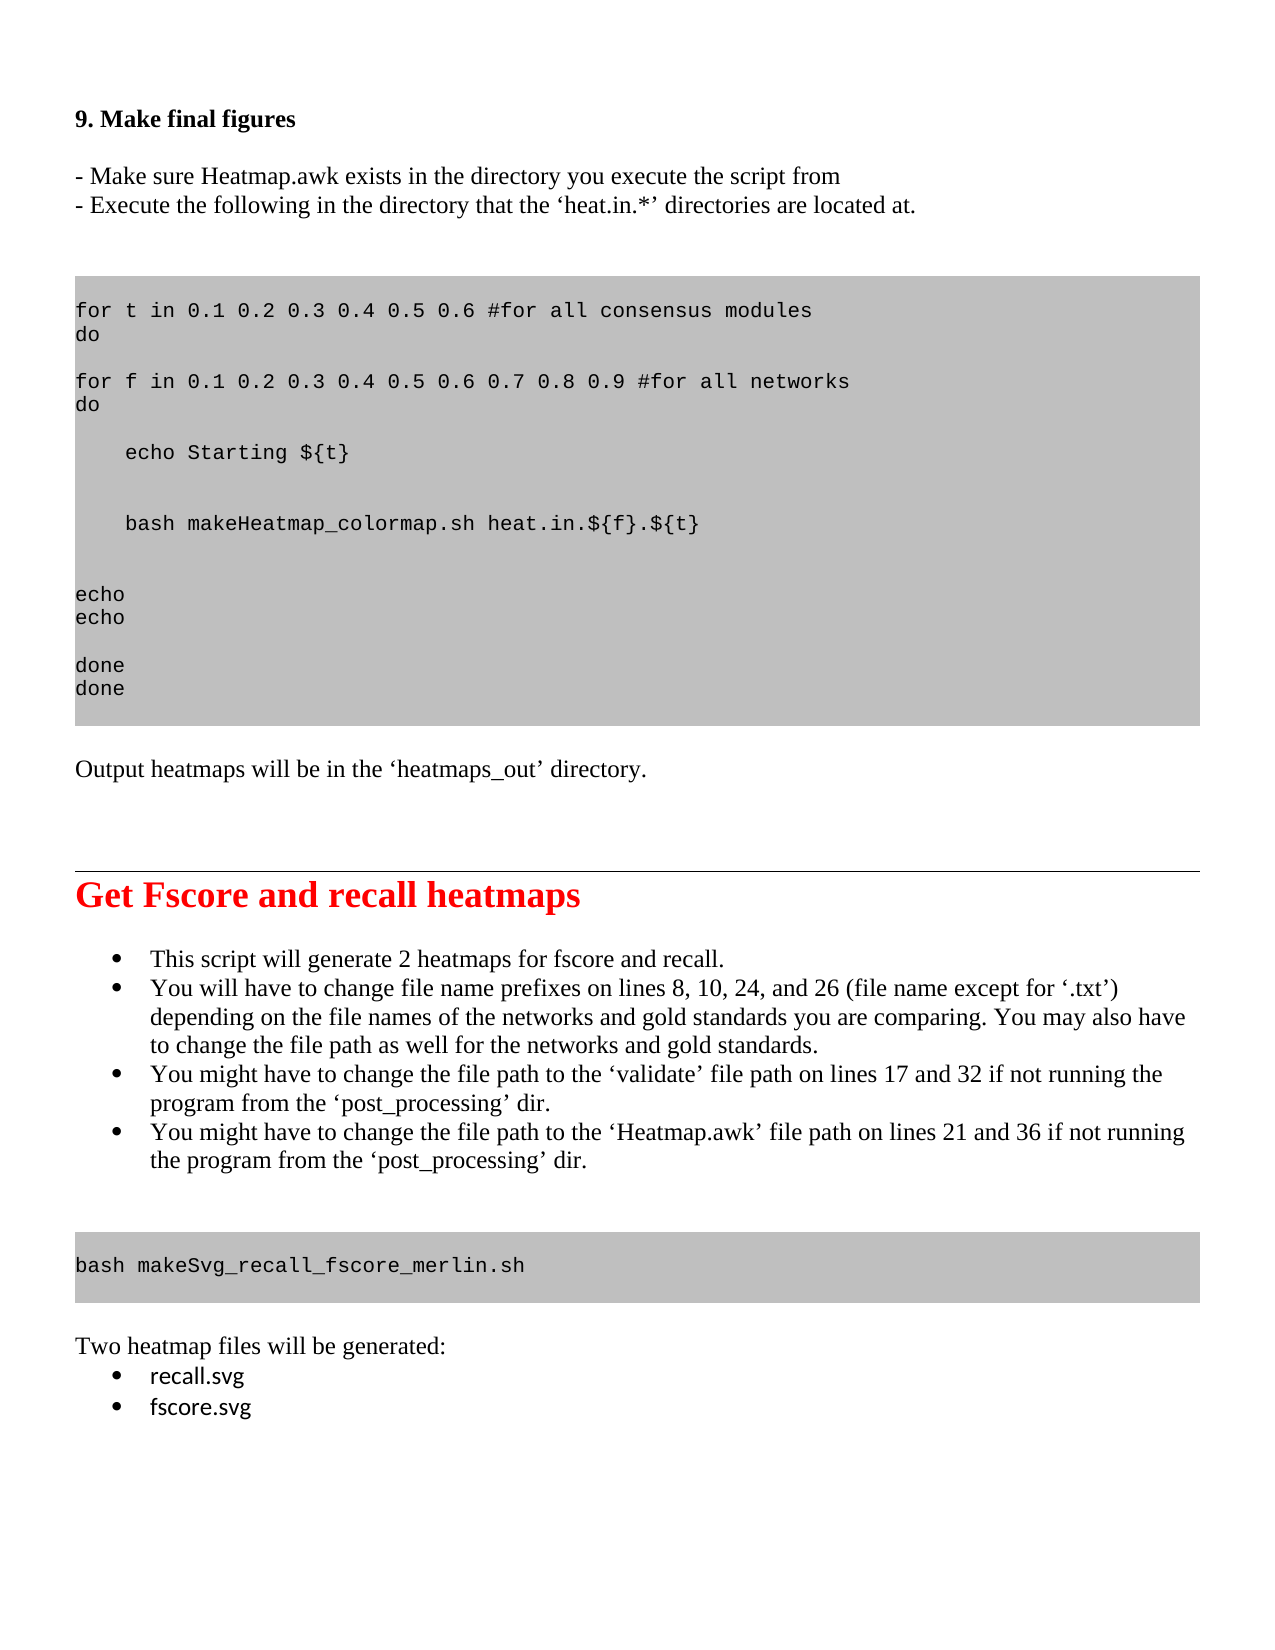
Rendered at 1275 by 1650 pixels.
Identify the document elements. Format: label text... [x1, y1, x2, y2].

text bash makeHeatmap_colormap.sh heat.in.${f}.${t} [75, 513, 1200, 536]
list You will have to change file name prefixes on lines 8, 10, 24, and 26 (file name except for ‘.txt’) depending on the file names of the networks and gold standards you are comparing. You may also have to change the file path as well for the networks and gold standards. [112, 973, 1200, 1059]
list This script will generate 2 heatmaps for fscore and recall. [112, 944, 1200, 973]
text do [75, 323, 1200, 347]
text Two heatmap files will be generated: [75, 1331, 1200, 1360]
text Get Fscore and recall heatmaps [75, 872, 1200, 916]
text - Make sure Heatmap.awk exists in the directory you execute the script from - Execute the following in the directory that the ‘heat.in.*’ directories are located at. [75, 161, 1200, 219]
text 9. Make final figures [75, 104, 1200, 132]
text do [75, 394, 1200, 418]
text for t in 0.1 0.2 0.3 0.4 0.5 0.6 #for all consensus modules [75, 300, 1200, 323]
text echo Starting ${t} [75, 442, 1200, 465]
list fscore.svg [112, 1391, 1200, 1421]
list You might have to change the file path to the ‘validate’ file path on lines 17 and 32 if not running the program from the ‘post_processing’ dir. [112, 1059, 1200, 1117]
list recall.svg [112, 1360, 1200, 1391]
text bash makeSvg_recall_fscore_merlin.sh [75, 1255, 1200, 1279]
text done [75, 678, 1200, 702]
text done [75, 654, 1200, 678]
text for f in 0.1 0.2 0.3 0.4 0.5 0.6 0.7 0.8 0.9 #for all networks [75, 371, 1200, 394]
text Output heatmaps will be in the ‘heatmaps_out’ directory. [75, 726, 1200, 783]
text echo [75, 607, 1200, 631]
list You might have to change the file path to the ‘Heatmap.awk’ file path on lines 21 and 36 if not running the program from the ‘post_processing’ dir. [112, 1117, 1200, 1174]
text echo [75, 584, 1200, 607]
